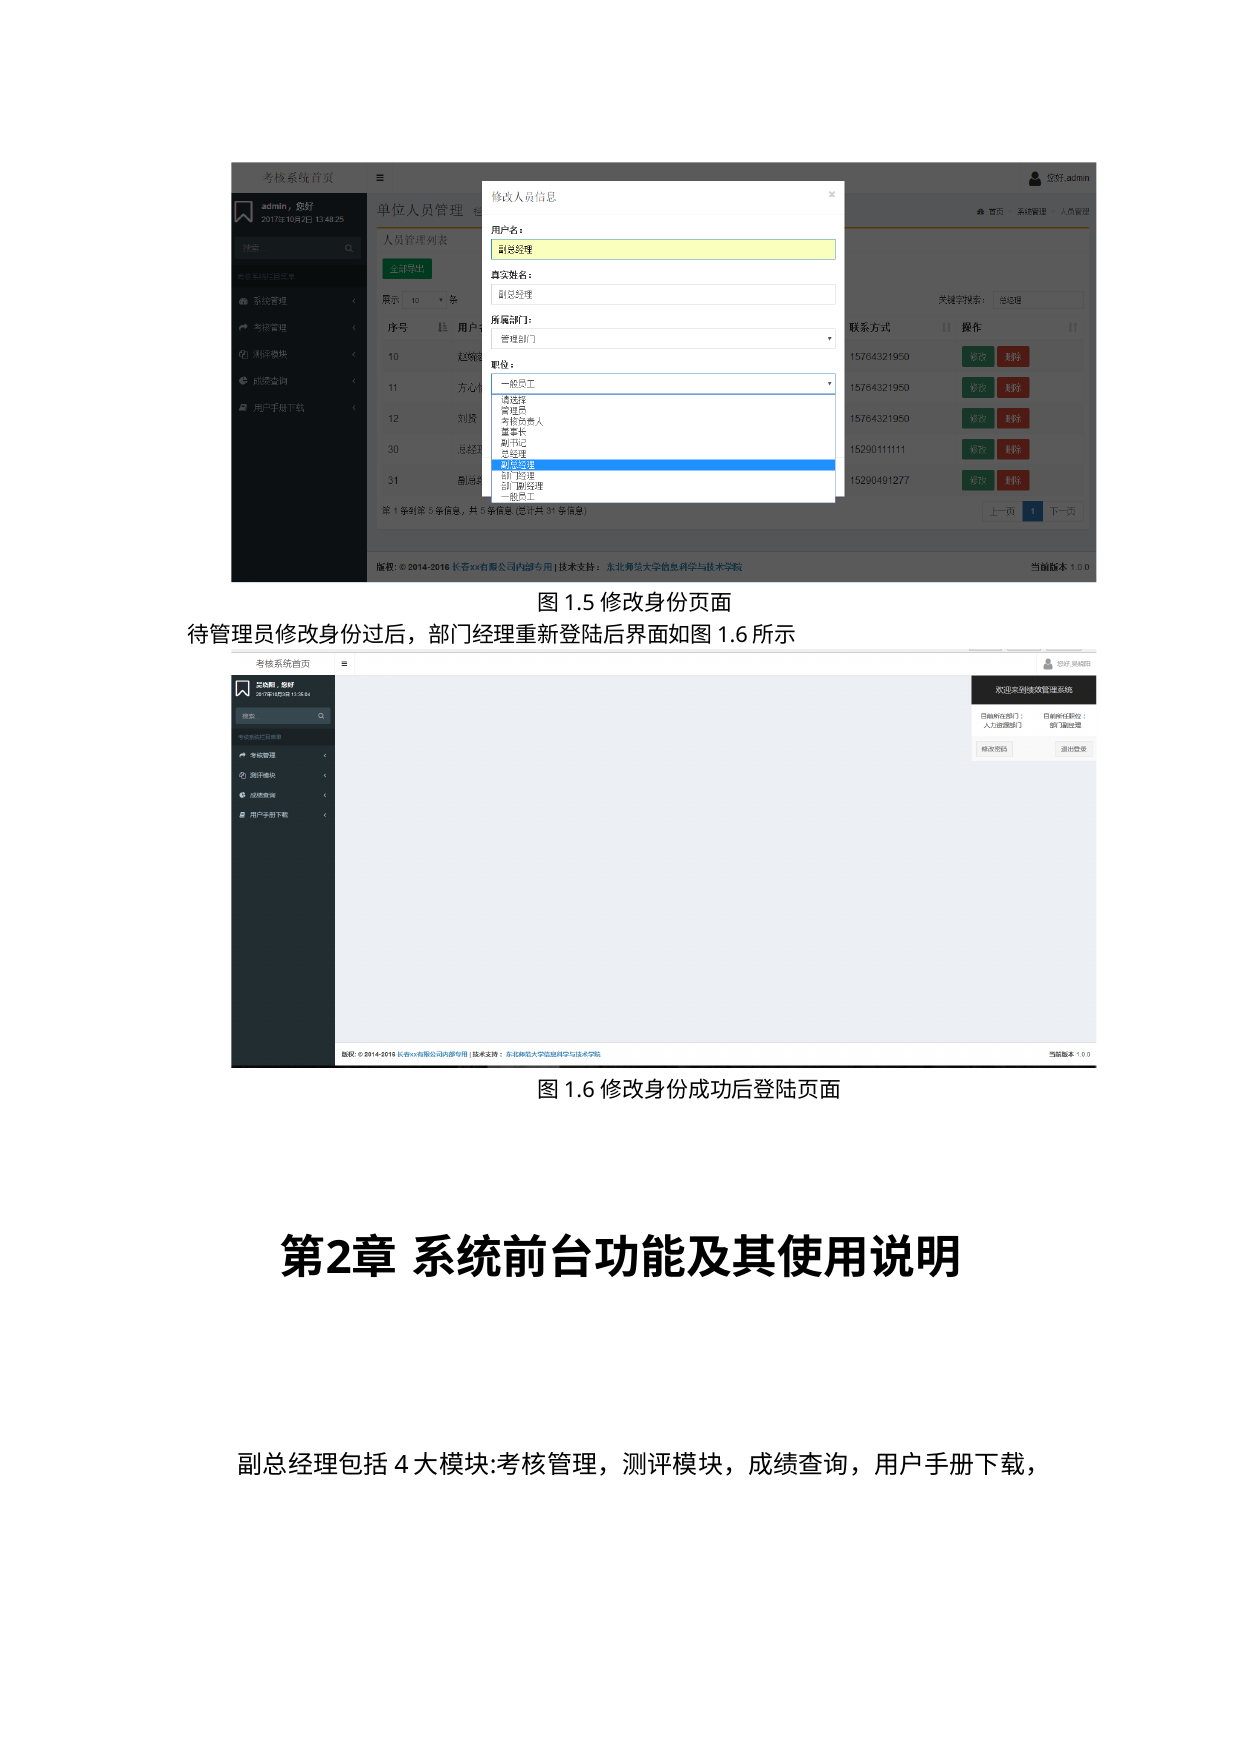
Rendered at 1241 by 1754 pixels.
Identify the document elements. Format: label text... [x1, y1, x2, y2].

picture [231, 162, 1097, 583]
text 待管理员修改身份过后，部门经理重新登陆后界面如图1.6所示 [187, 617, 1053, 649]
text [187, 1431, 1053, 1496]
text 图1.5 修改身份页面 [494, 584, 1053, 617]
picture [231, 649, 1097, 1068]
subtitle 系统前台功能及其使用说明 [187, 1205, 1053, 1302]
text 图1.6 修改身份成功后登陆页面 [494, 1072, 1053, 1104]
